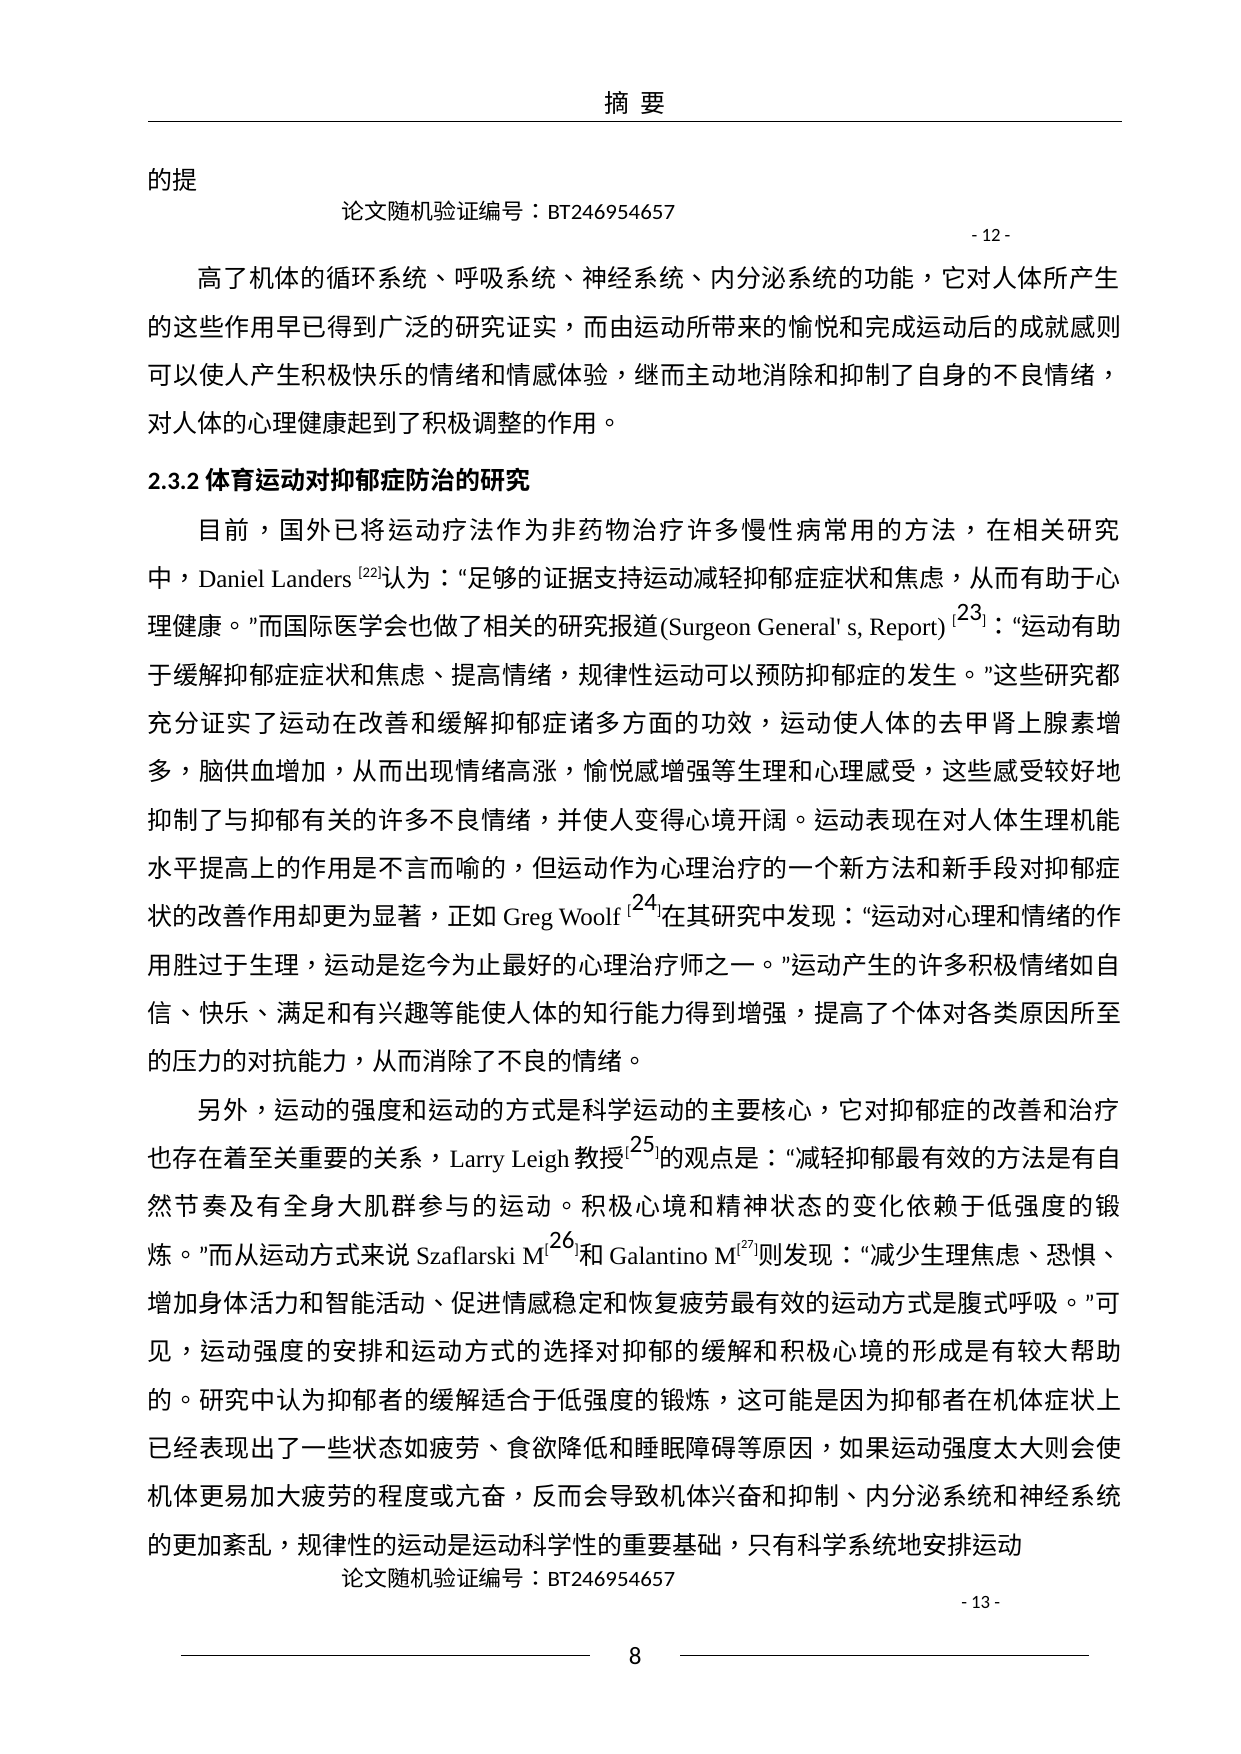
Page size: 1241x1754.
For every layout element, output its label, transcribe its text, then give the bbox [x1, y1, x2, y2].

text 目前，国外已将运动疗法作为非药物治疗许多慢性病常用的方法，在相关研究中，Daniel Landers [22]认为：“足够的证据支持运动减轻抑郁症症状和焦虑，从而有助于心理健康。”而国际医学会也做了相关的研究报道(Surgeon General' s, Report) [23]：“运动有助于缓解抑郁症症状和焦虑、提高情绪，规律性运动可以预防抑郁症的发生。”这些研究都充分证实了运动在改善和缓解抑郁症诸多方面的功效，运动使人体的去甲肾上腺素增多，脑供血增加，从而出现情绪高涨，愉悦感增强等生理和心理感受，这些感受较好地抑制了与抑郁有关的许多不良情绪，并使人变得心境开阔。运动表现在对人体生理机能水平提高上的作用是不言而喻的，但运动作为心理治疗的一个新方法和新手段对抑郁症状的改善作用却更为显著，正如Greg Woolf [24]在其研究中发现：“运动对心理和情绪的作用胜过于生理，运动是迄今为止最好的心理治疗师之一。”运动产生的许多积极情绪如自信、快乐、满足和有兴趣等能使人体的知行能力得到增强，提高了个体对各类原因所至的压力的对抗能力，从而消除了不良的情绪。 [148, 497, 1122, 1077]
text 另外，运动的强度和运动的方式是科学运动的主要核心，它对抑郁症的改善和治疗也存在着至关重要的关系，Larry Leigh教授[25]的观点是：“减轻抑郁最有效的方法是有自然节奏及有全身大肌群参与的运动。积极心境和精神状态的变化依赖于低强度的锻炼。”而从运动方式来说Szaflarski M[26]和Galantino M[27]则发现：“减少生理焦虑、恐惧、增加身体活力和智能活动、促进情感稳定和恢复疲劳最有效的运动方式是腹式呼吸。”可见，运动强度的安排和运动方式的选择对抑郁的缓解和积极心境的形成是有较大帮助的。研究中认为抑郁者的缓解适合于低强度的锻炼，这可能是因为抑郁者在机体症状上已经表现出了一些状态如疲劳、食欲降低和睡眠障碍等原因，如果运动强度太大则会使机体更易加大疲劳的程度或亢奋，反而会导致机体兴奋和抑制、内分泌系统和神经系统的更加紊乱，规律性的运动是运动科学性的重要基础，只有科学系统地安排运动 [148, 1077, 1122, 1560]
text 高了机体的循环系统、呼吸系统、神经系统、内分泌系统的功能，它对人体所产生的这些作用早已得到广泛的研究证实，而由运动所带来的愉悦和完成运动后的成就感则可以使人产生积极快乐的情绪和情感体验，继而主动地消除和抑制了自身的不良情绪，对人体的心理健康起到了积极调整的作用。 [148, 246, 1122, 439]
text 论文随机验证编号：BT246954657 [341, 197, 1122, 225]
subtitle 2.3.2 体育运动对抑郁症防治的研究 [148, 463, 1122, 497]
text - 13 - [148, 1592, 1000, 1612]
text - 12 - [148, 225, 1010, 246]
text 论文随机验证编号：BT246954657 [341, 1564, 1122, 1592]
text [148, 148, 1122, 196]
